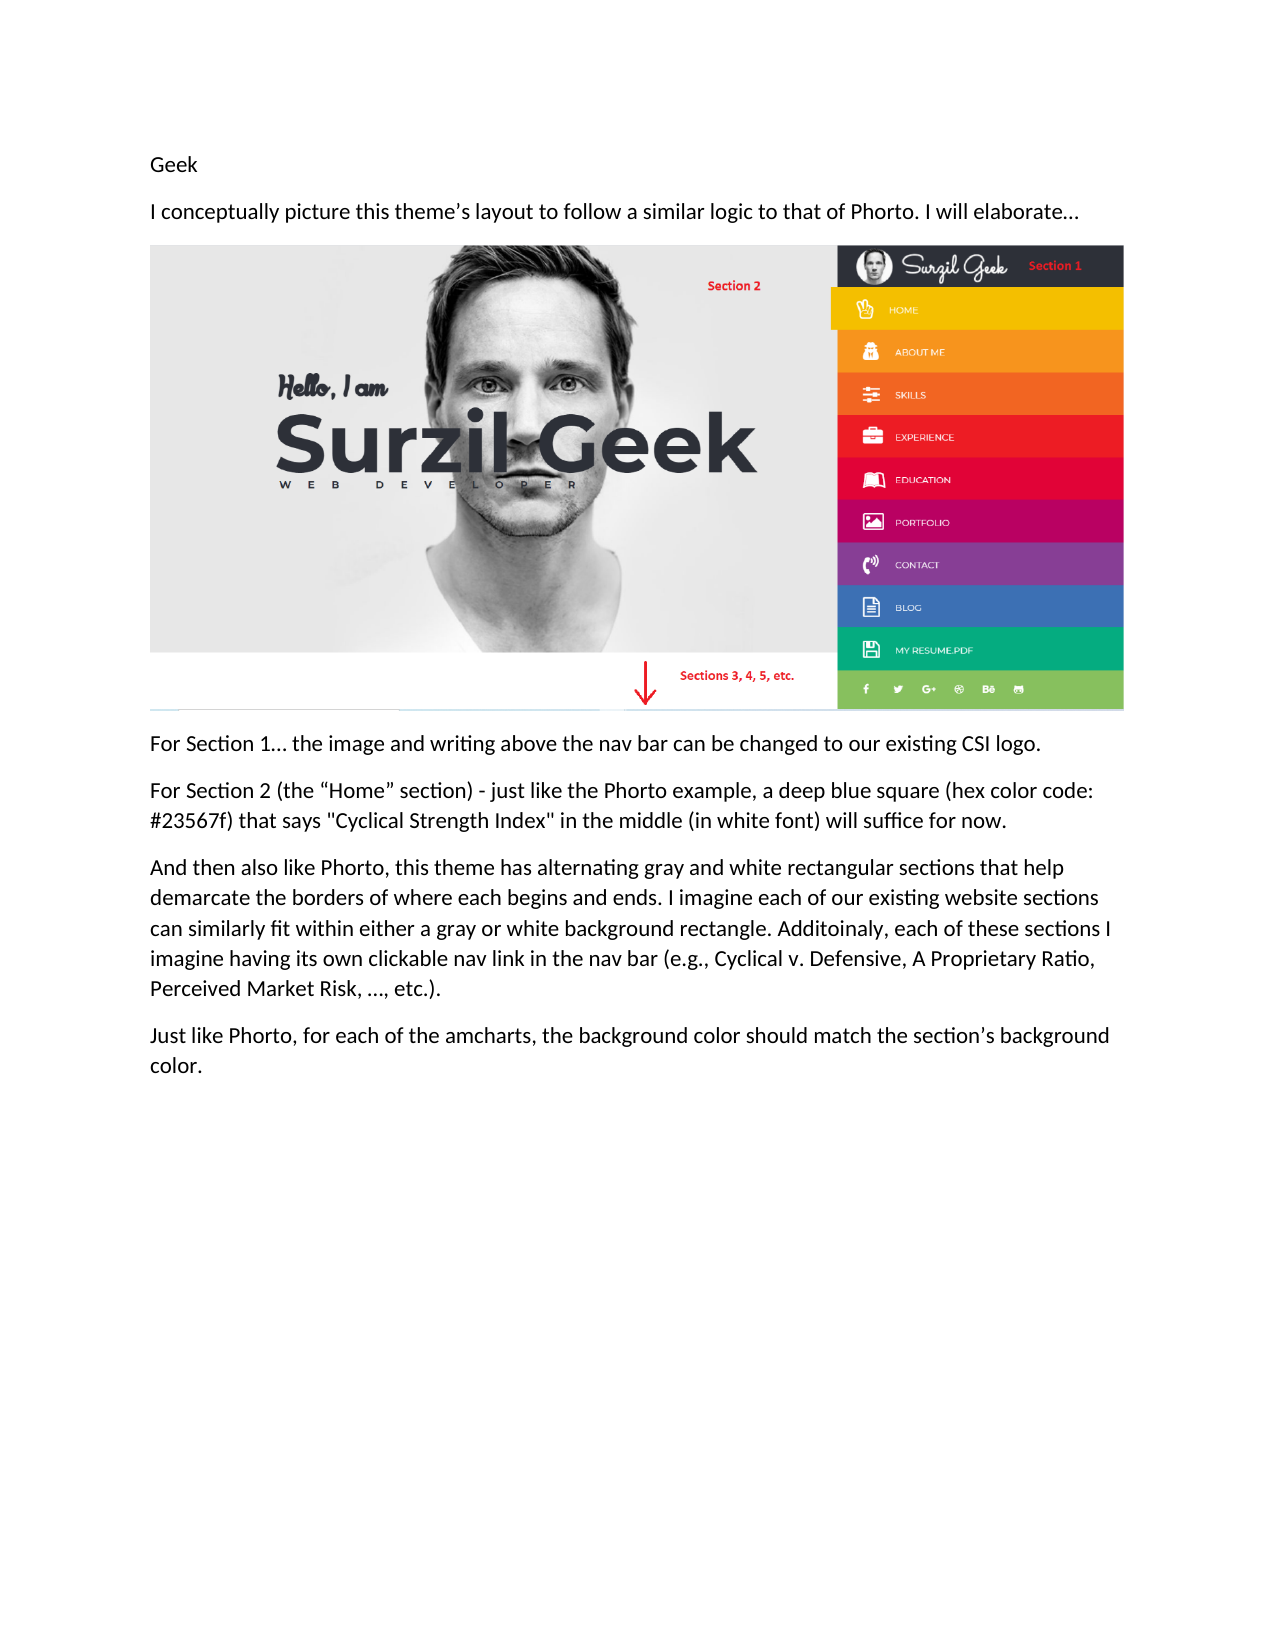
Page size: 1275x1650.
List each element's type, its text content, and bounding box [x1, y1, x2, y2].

text And then also like Phorto, this theme has alternating gray and white rectangular sections that help demarcate the borders of where each begins and ends. I imagine each of our existing website sections can similarly fit within either a gray or white background rectangle. Additoinaly, each of these sections I imagine having its own clickable nav link in the nav bar (e.g., Cyclical v. Defensive, A Proprietary Ratio, Perceived Market Risk, …, etc.). [150, 853, 1125, 1002]
text For Section 1… the image and writing above the nav bar can be changed to our existing CSI logo. [150, 729, 1125, 757]
text I conceptually picture this theme’s layout to follow a similar logic to that of Phorto. I will elaborate… [150, 197, 1125, 225]
picture [150, 243, 1124, 711]
text Geek [150, 150, 1125, 178]
text Just like Phorto, for each of the amcharts, the background color should match the section’s background color. [150, 1021, 1125, 1079]
text For Section 2 (the “Home” section) - just like the Phorto example, a deep blue square (hex color code: #23567f) that says "Cyclical Strength Index" in the middle (in white font) will suffice for now. [150, 776, 1125, 834]
